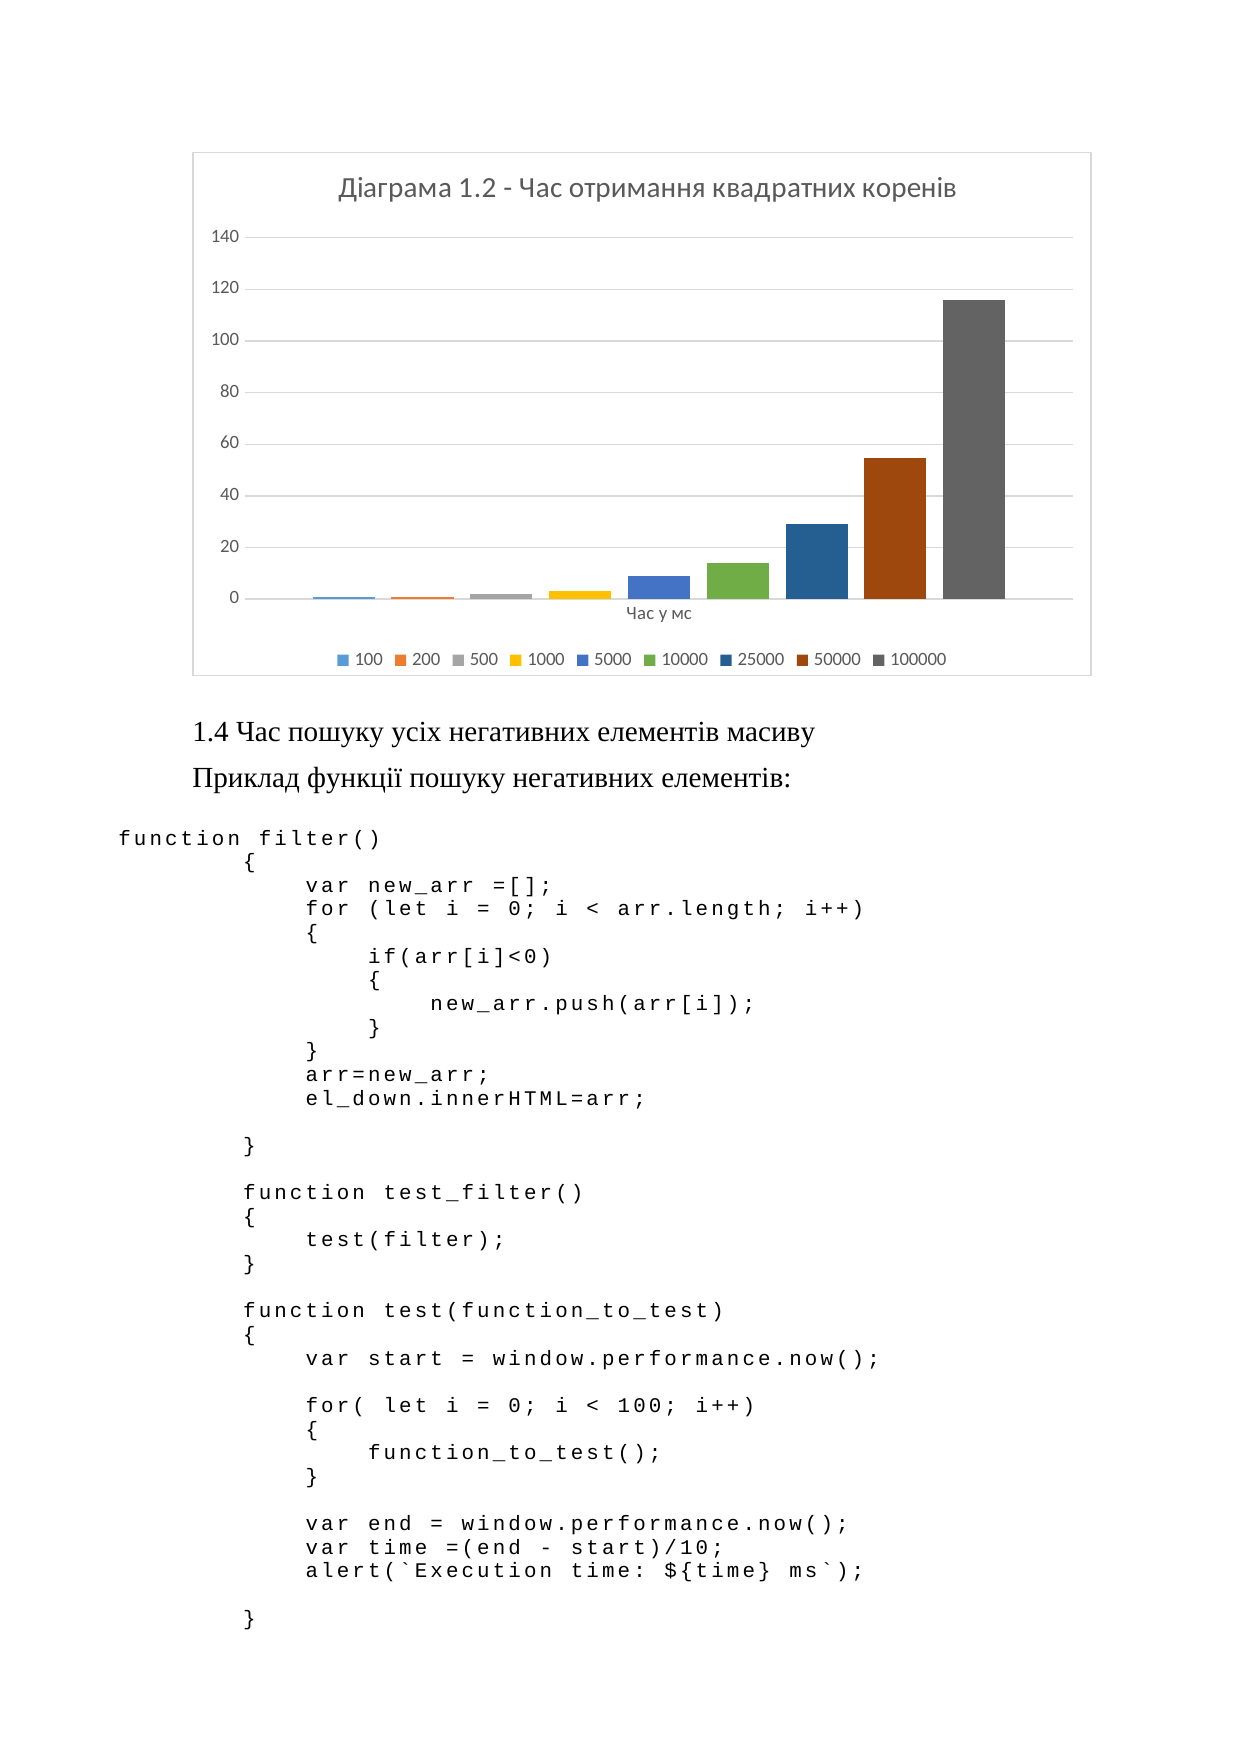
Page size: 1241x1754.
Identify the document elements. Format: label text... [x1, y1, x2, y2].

text { [118, 1206, 1122, 1229]
text } [118, 1253, 1122, 1277]
text { [118, 1419, 1122, 1442]
text { [118, 1324, 1122, 1348]
text if(arr[i]<0) [118, 946, 1122, 969]
text function_to_test(); [118, 1442, 1122, 1466]
text new_arr.push(arr[i]); [118, 993, 1122, 1017]
text Приклад функції пошуку негативних елементів: [118, 760, 1122, 794]
text function test(function_to_test) [118, 1300, 1122, 1324]
text } [118, 1466, 1122, 1489]
text { [118, 922, 1122, 946]
text { [118, 851, 1122, 875]
text var new_arr =[]; [118, 875, 1122, 898]
text arr=new_arr; [118, 1064, 1122, 1088]
text for( let i = 0; i < 100; i++) [118, 1395, 1122, 1419]
subtitle 1.4 Час пошуку усіх негативних елементів масиву [118, 714, 1048, 748]
text el_down.innerHTML=arr; [118, 1088, 1122, 1111]
text var start = window.performance.now(); [118, 1348, 1122, 1371]
text var end = window.performance.now(); [118, 1513, 1122, 1537]
text function filter() [118, 827, 1122, 851]
text var time =(end - start)/10; [118, 1537, 1122, 1561]
text test(filter); [118, 1229, 1122, 1253]
text } [118, 1040, 1122, 1064]
text for (let i = 0; i < arr.length; i++) [118, 898, 1122, 922]
text { [118, 969, 1122, 993]
text } [118, 1608, 1122, 1631]
text } [118, 1017, 1122, 1040]
text } [118, 1135, 1122, 1158]
text alert(`Execution time: ${time} ms`); [118, 1561, 1122, 1584]
text function test_filter() [118, 1182, 1122, 1206]
